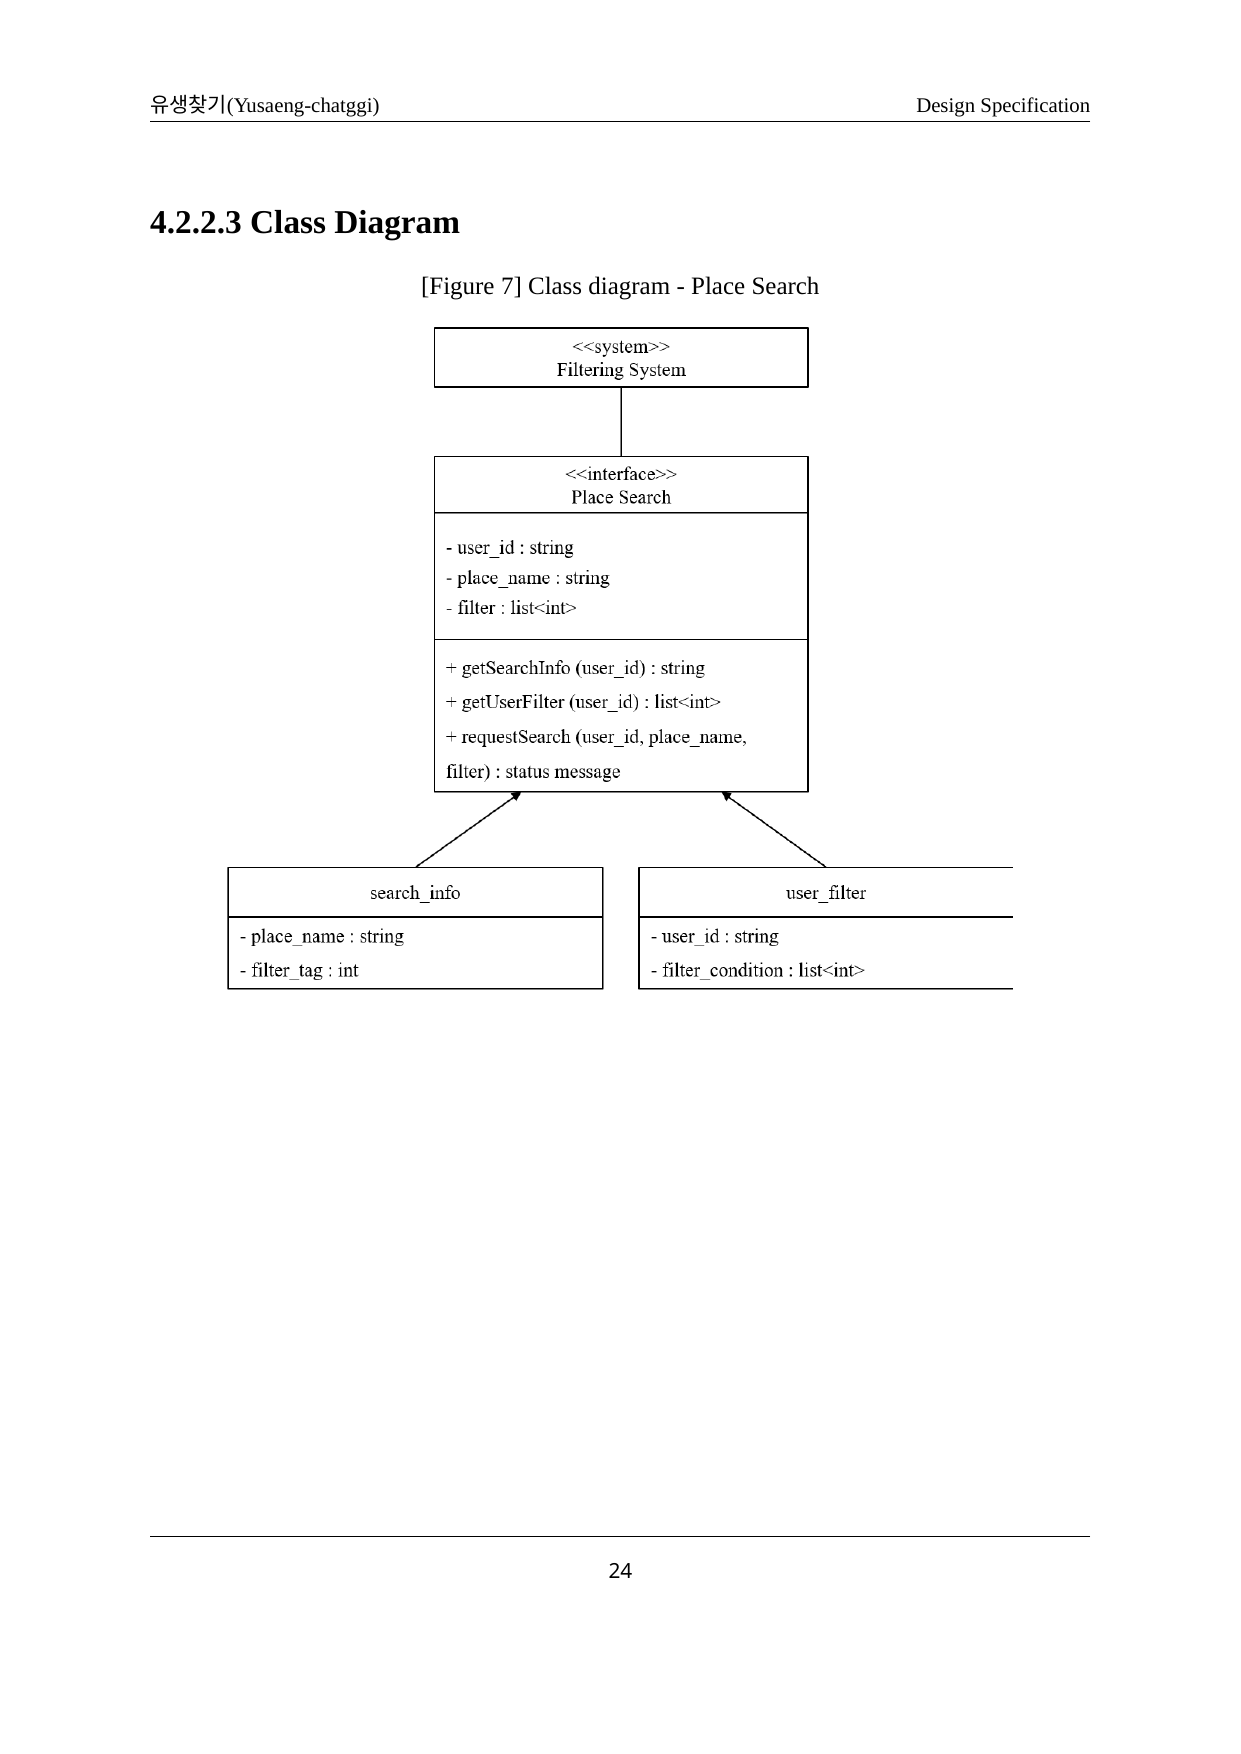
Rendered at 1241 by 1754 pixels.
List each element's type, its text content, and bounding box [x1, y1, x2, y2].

text 4.2.2.3 Class Diagram [150, 202, 1090, 241]
picture [227, 327, 1013, 993]
text [Figure 7] Class diagram - Place Search [150, 271, 1090, 300]
